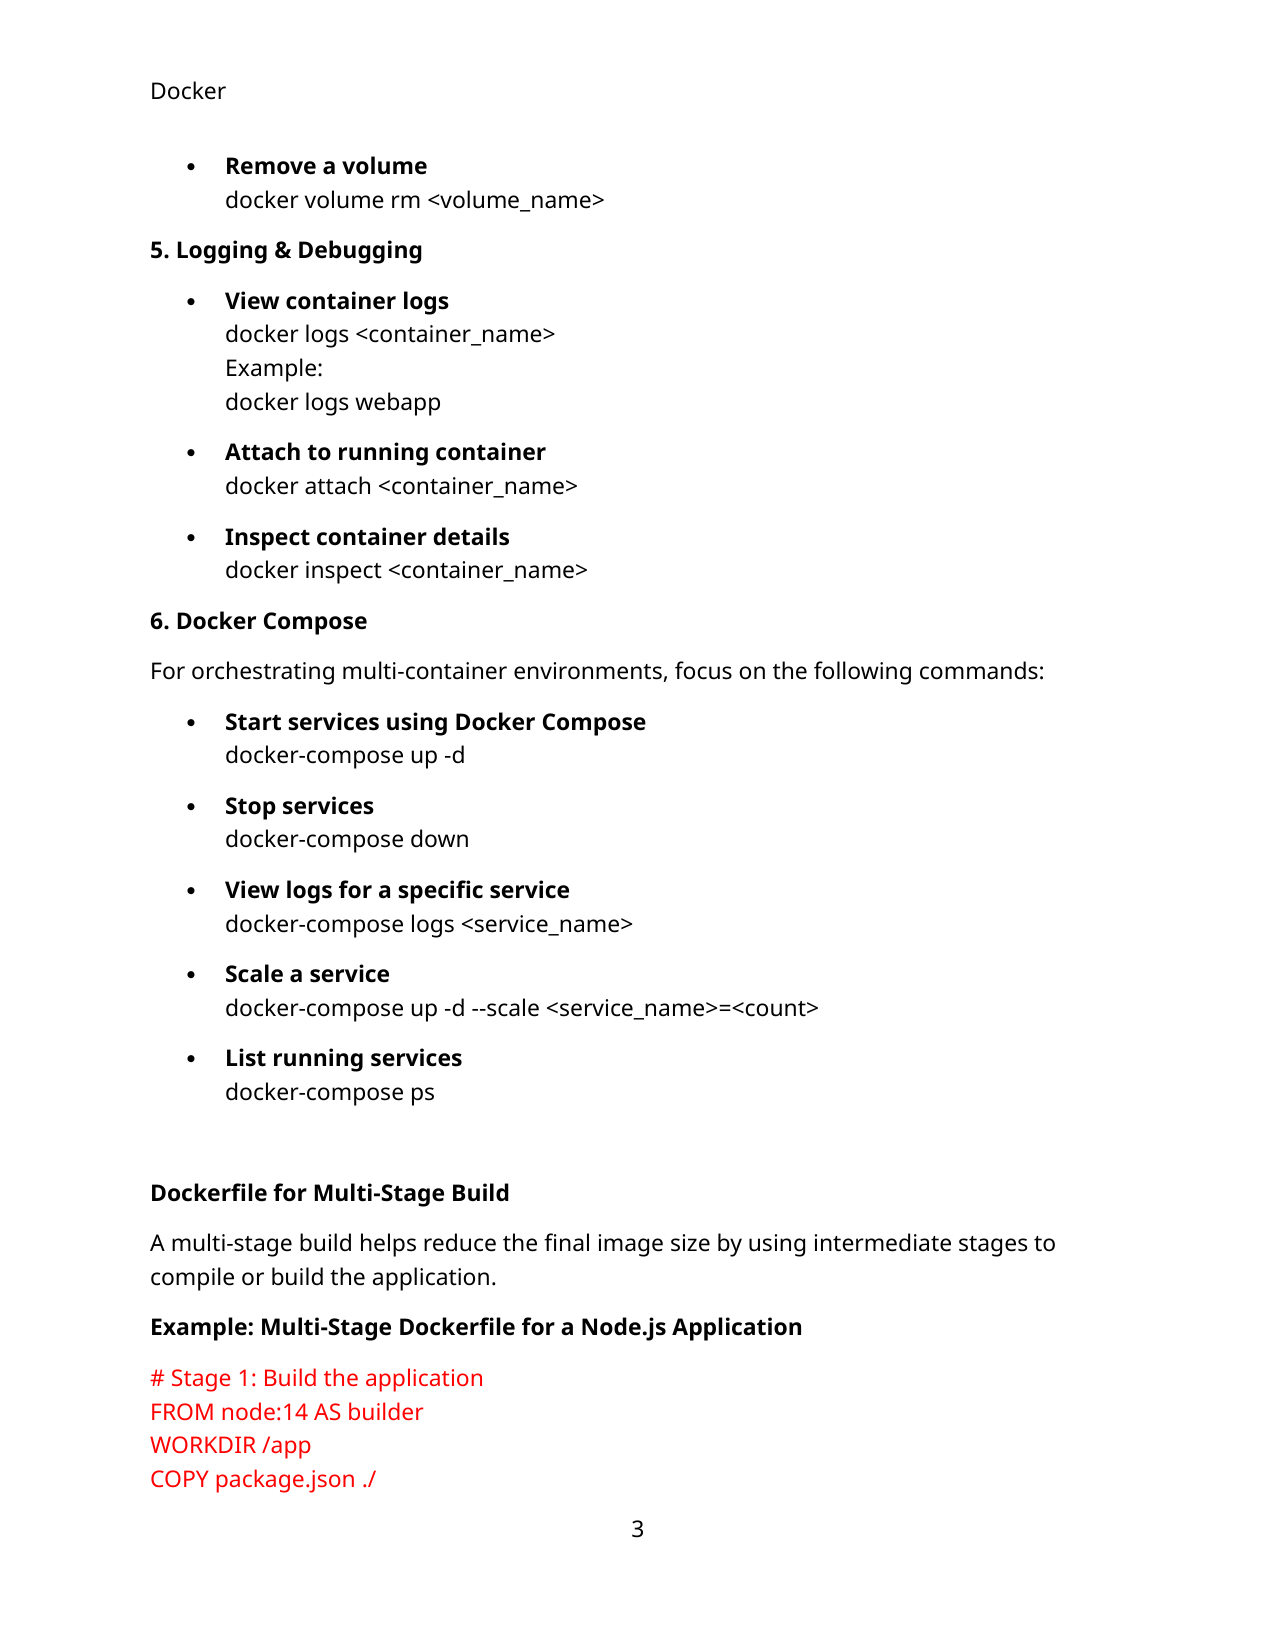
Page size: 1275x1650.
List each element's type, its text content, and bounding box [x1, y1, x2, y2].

text Example: Multi-Stage Dockerfile for a Node.js Application [150, 1311, 1125, 1342]
text 5. Logging & Debugging [150, 234, 1125, 265]
text FROM node:14 AS builder [150, 1395, 1125, 1427]
list Attach to running container docker attach <container_name> [187, 436, 1125, 501]
list View container logs docker logs <container_name> Example: docker logs webapp [187, 284, 1125, 417]
list View logs for a specific service docker-compose logs <service_name> [187, 874, 1125, 939]
list Start services using Docker Compose docker-compose up -d [187, 705, 1125, 770]
text 6. Docker Compose [150, 604, 1125, 636]
text A multi-stage build helps reduce the final image size by using intermediate stages to compile or build the application. [150, 1227, 1125, 1292]
text Dockerfile for Multi-Stage Build [150, 1177, 1125, 1208]
list Inspect container details docker inspect <container_name> [187, 520, 1125, 585]
text # Stage 1: Build the application [150, 1362, 1125, 1393]
list Scale a service docker-compose up -d --scale <service_name>=<count> [187, 958, 1125, 1023]
list Stop services docker-compose down [187, 789, 1125, 854]
text For orchestrating multi-container environments, focus on the following commands: [150, 655, 1125, 686]
list List running services docker-compose ps [187, 1042, 1125, 1107]
list Remove a volume docker volume rm <volume_name> [187, 150, 1125, 215]
text WORKDIR /app [150, 1429, 1125, 1460]
text COPY package.json ./ [150, 1463, 1125, 1494]
